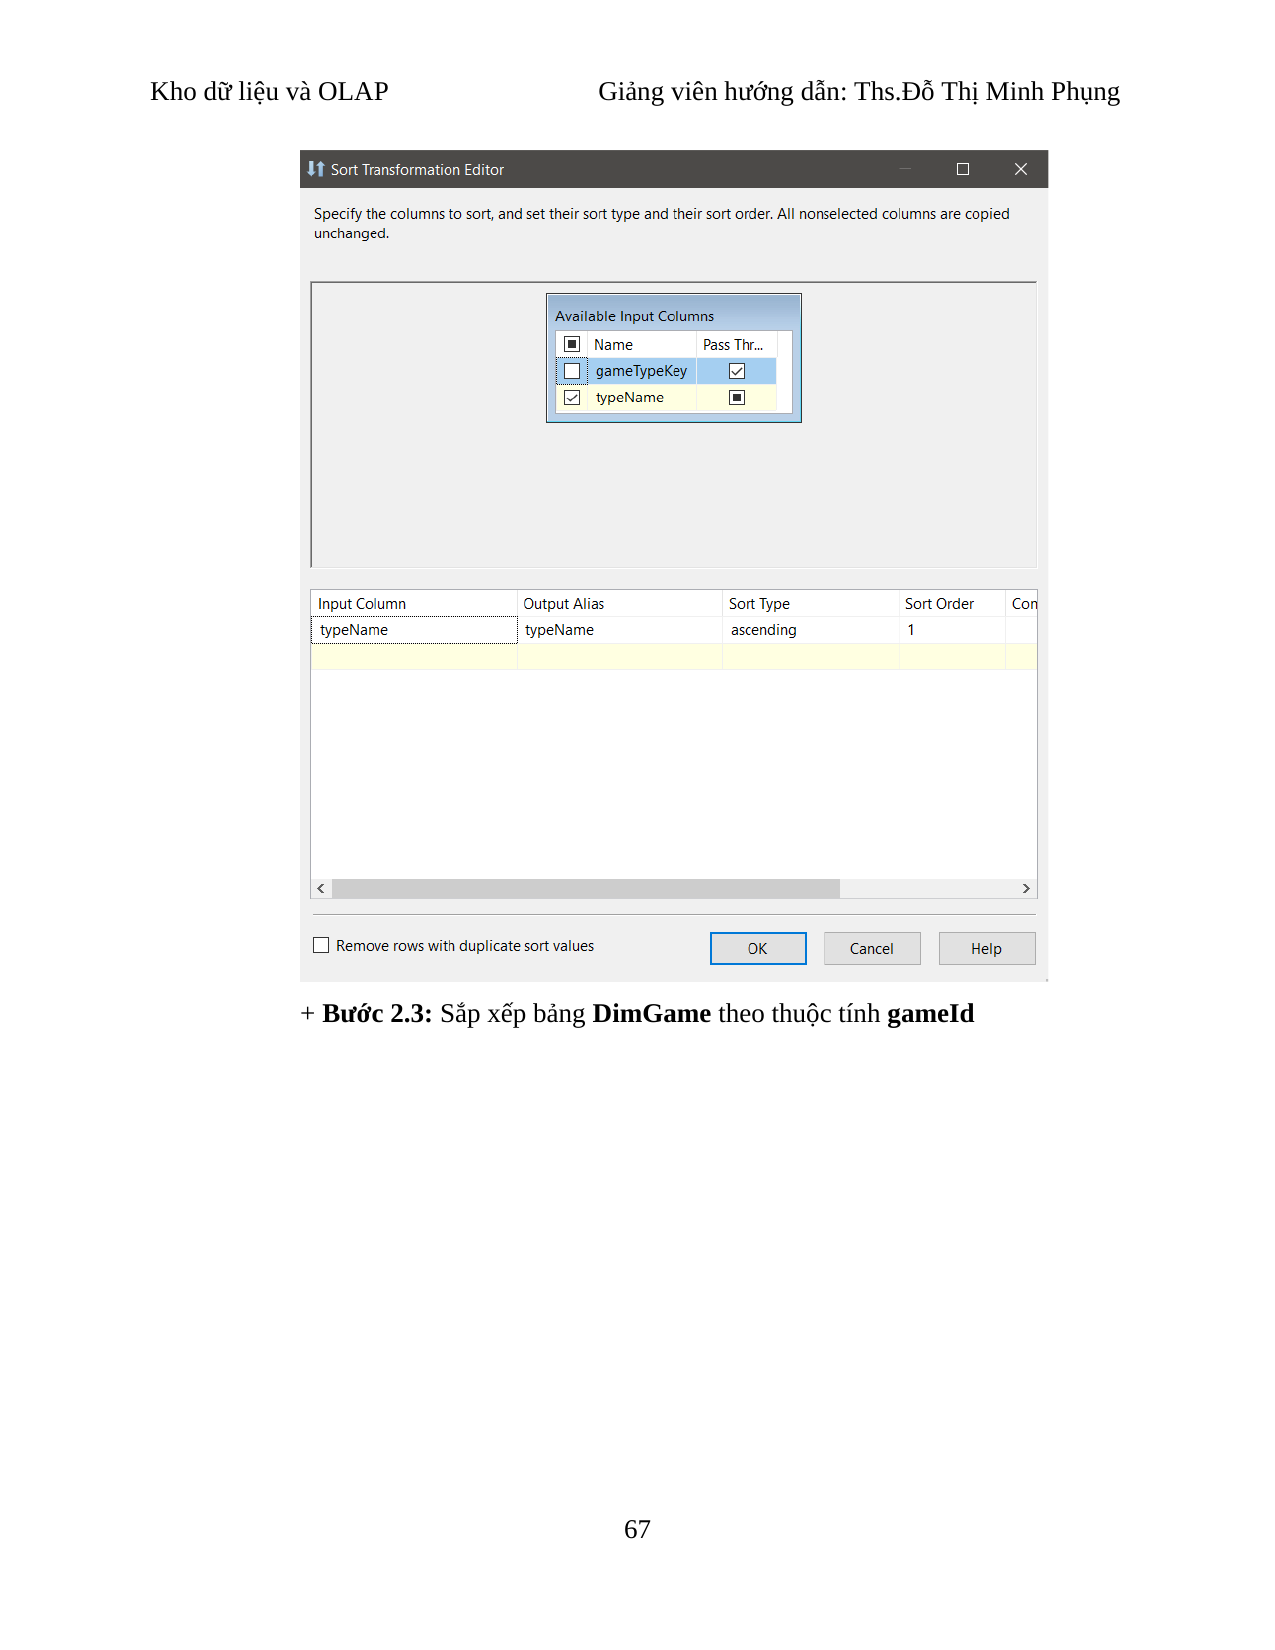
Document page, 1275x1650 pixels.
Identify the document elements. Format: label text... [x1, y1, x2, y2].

picture [300, 150, 1049, 982]
list + Bước 2.3: Sắp xếp bảng DimGame theo thuộc tính gameId [225, 997, 1125, 1028]
